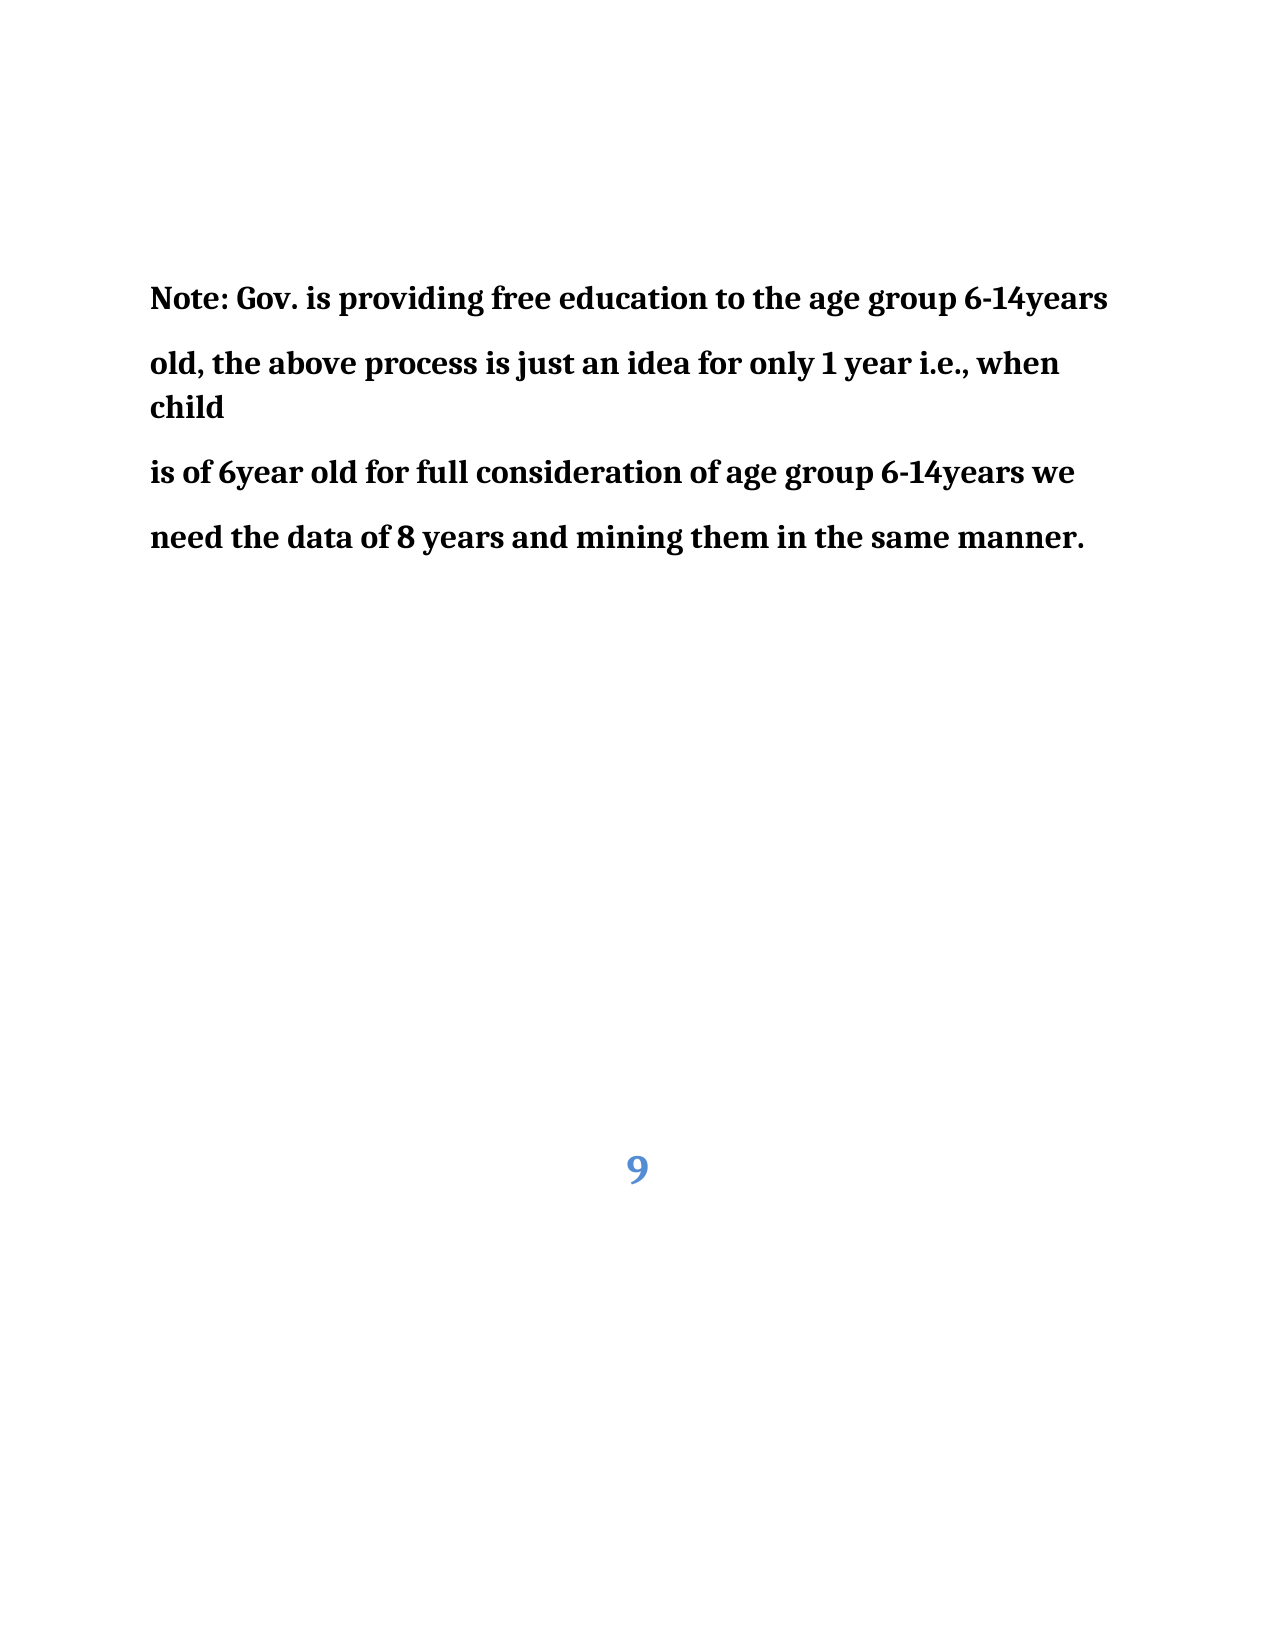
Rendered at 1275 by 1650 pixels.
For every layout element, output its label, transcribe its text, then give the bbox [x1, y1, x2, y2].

text Note: Gov. is providing free education to the age group 6-14years [150, 280, 1125, 318]
text old, the above process is just an idea for only 1 year i.e., when child [150, 345, 1125, 427]
text 9 [150, 1147, 1125, 1195]
text need the data of 8 years and mining them in the same manner. [150, 518, 1125, 557]
text is of 6year old for full consideration of age group 6-14years we [150, 454, 1125, 492]
